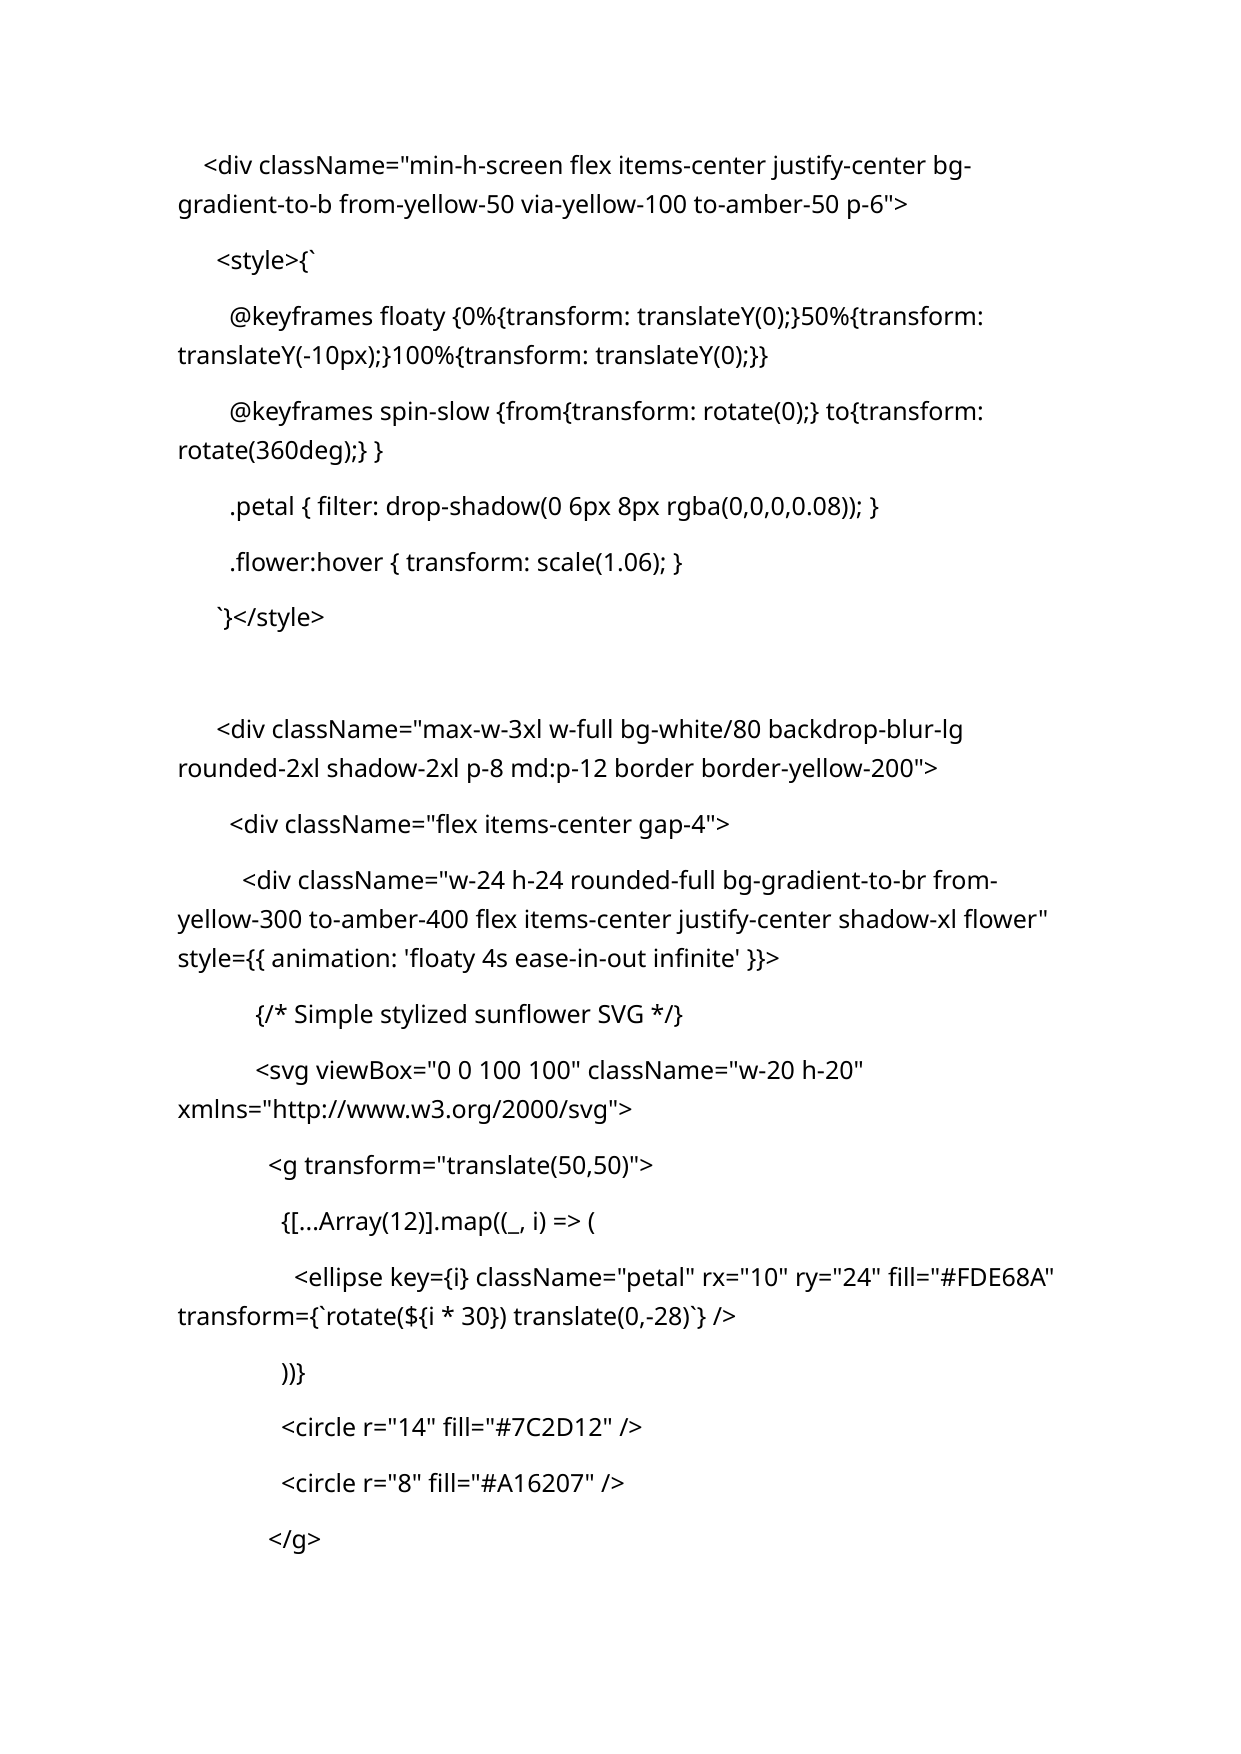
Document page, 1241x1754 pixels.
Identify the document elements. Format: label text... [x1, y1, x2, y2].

text @keyframes floaty {0%{transform: translateY(0);}50%{transform: translateY(-10px);}100%{transform: translateY(0);}} [177, 298, 1063, 372]
text .flower:hover { transform: scale(1.06); } [177, 544, 1063, 578]
text {[...Array(12)].map((_, i) => ( [177, 1203, 1063, 1237]
text .petal { filter: drop-shadow(0 6px 8px rgba(0,0,0,0.08)); } [177, 488, 1063, 522]
text <div className="min-h-screen flex items-center justify-center bg-gradient-to-b from-yellow-50 via-yellow-100 to-amber-50 p-6"> [177, 148, 1063, 221]
text <div className="max-w-3xl w-full bg-white/80 backdrop-blur-lg rounded-2xl shadow-2xl p-8 md:p-12 border border-yellow-200"> [177, 712, 1063, 785]
text <svg viewBox="0 0 100 100" className="w-20 h-20" xmlns="http://www.w3.org/2000/svg"> [177, 1053, 1063, 1126]
text <style>{` [177, 243, 1063, 277]
text <ellipse key={i} className="petal" rx="10" ry="24" fill="#FDE68A" transform={`rotate(${i * 30}) translate(0,-28)`} /> [177, 1259, 1063, 1332]
text ))} [177, 1354, 1063, 1388]
text {/* Simple stylized sunflower SVG */} [177, 997, 1063, 1031]
text </g> [177, 1522, 1063, 1556]
text @keyframes spin-slow {from{transform: rotate(0);} to{transform: rotate(360deg);} } [177, 393, 1063, 467]
text <circle r="14" fill="#7C2D12" /> [177, 1410, 1063, 1444]
text <div className="w-24 h-24 rounded-full bg-gradient-to-br from-yellow-300 to-amber-400 flex items-center justify-center shadow-xl flower" style={{ animation: 'floaty 4s ease-in-out infinite' }}> [177, 863, 1063, 975]
text `}</style> [177, 600, 1063, 634]
text <circle r="8" fill="#A16207" /> [177, 1466, 1063, 1500]
text <g transform="translate(50,50)"> [177, 1148, 1063, 1182]
text <div className="flex items-center gap-4"> [177, 807, 1063, 841]
